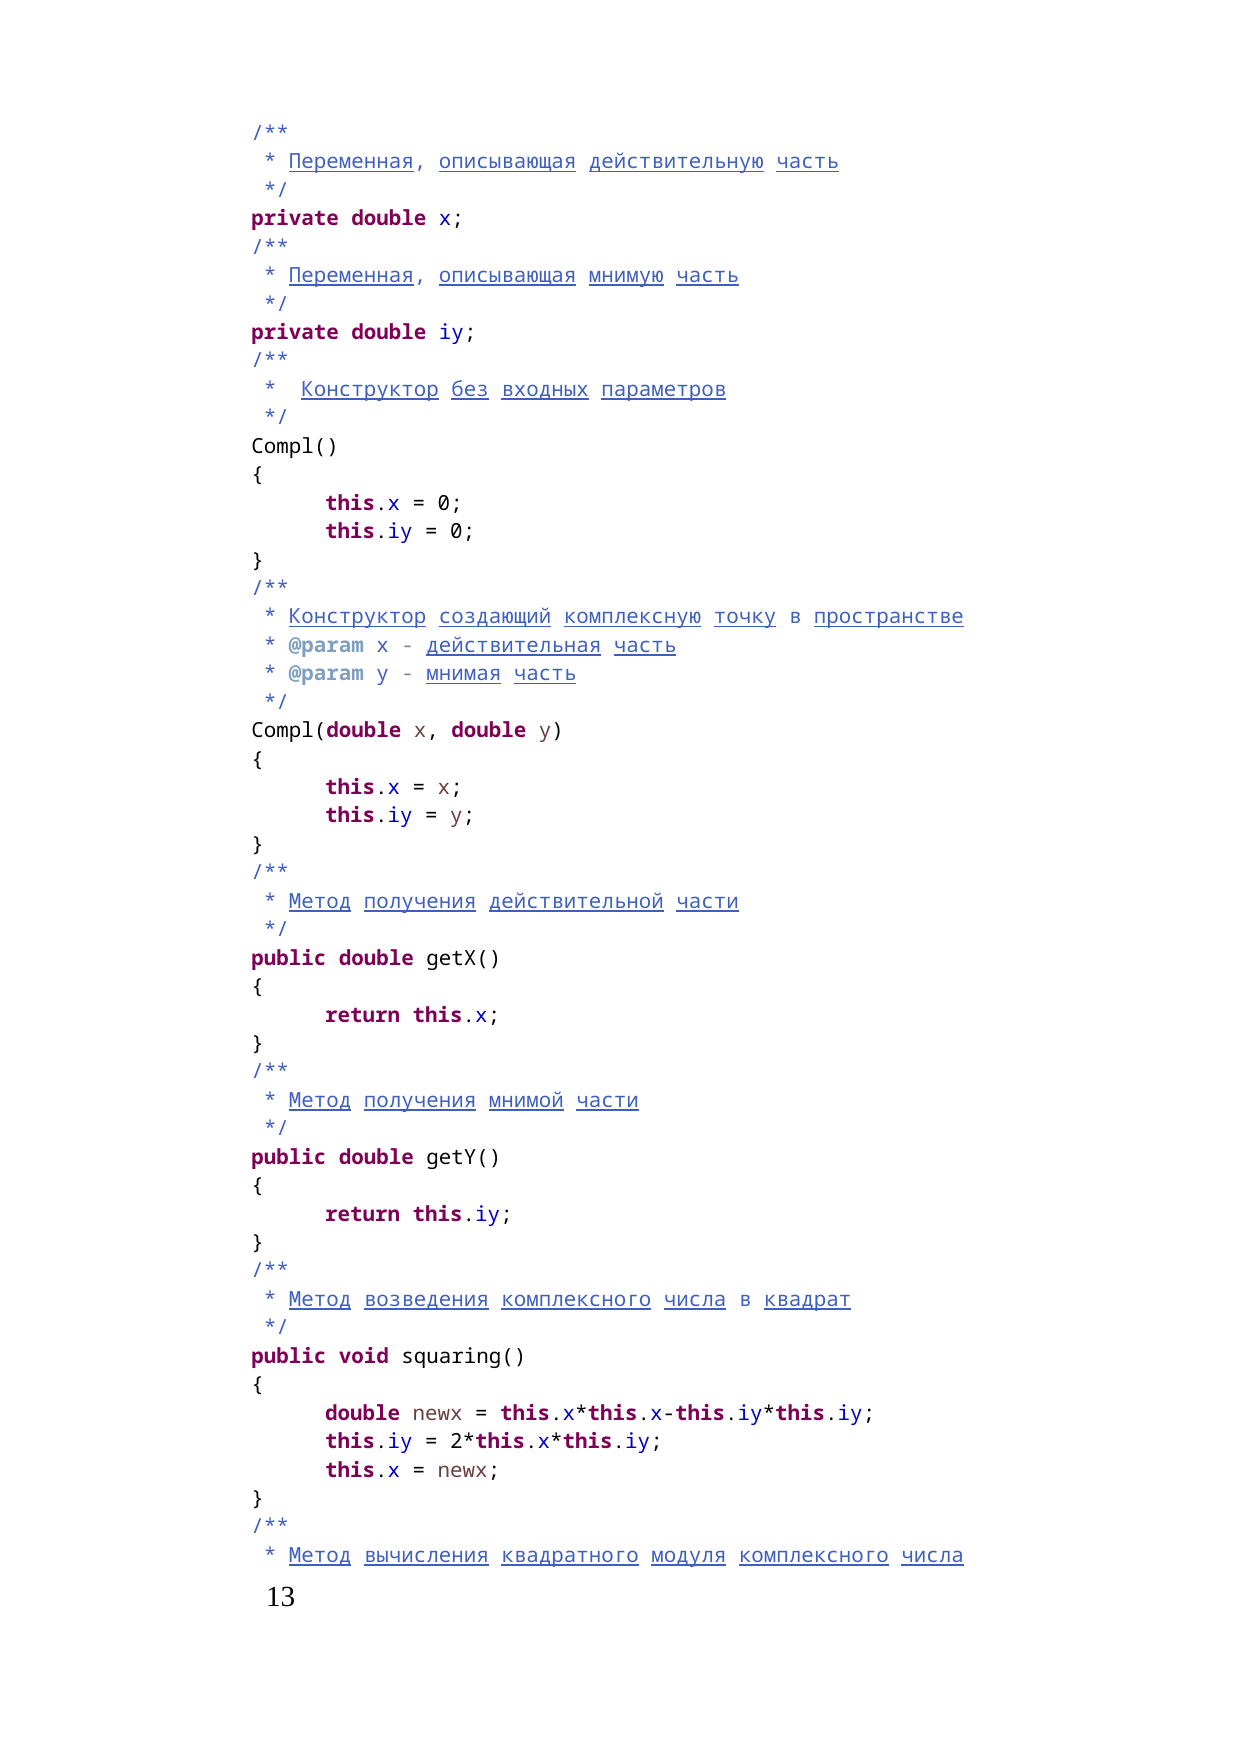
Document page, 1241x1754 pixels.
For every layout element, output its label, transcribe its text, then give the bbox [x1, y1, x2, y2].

text private double x; [177, 203, 1181, 232]
text */ [177, 1312, 1181, 1341]
text */ [177, 1113, 1181, 1142]
text private double iy; [177, 317, 1181, 346]
text * Метод вычисления квадратного модуля комплексного числа [177, 1540, 1181, 1568]
text { [177, 459, 1181, 488]
text */ [177, 175, 1181, 203]
text * Конструктор создающий комплексную точку в пространстве [177, 602, 1181, 630]
text Compl() [177, 431, 1181, 459]
text * Метод получения действительной части [177, 886, 1181, 914]
text /** [177, 232, 1181, 260]
text */ [177, 402, 1181, 431]
text public double getX() [177, 943, 1181, 971]
text public double getY() [177, 1142, 1181, 1170]
text public void squaring() [177, 1341, 1181, 1369]
text /** [177, 857, 1181, 886]
text /** [177, 1512, 1181, 1540]
text this.iy = y; [177, 801, 1181, 829]
text this.x = newx; [177, 1455, 1181, 1483]
text /** [177, 1256, 1181, 1284]
text * Конструктор без входных параметров [177, 374, 1181, 402]
text Compl(double x, double y) [177, 715, 1181, 744]
text * Метод возведения комплексного числа в квадрат [177, 1284, 1181, 1312]
text { [177, 1369, 1181, 1398]
text * Переменная, описывающая мнимую часть [177, 260, 1181, 289]
text return this.x; [177, 1000, 1181, 1028]
text { [177, 744, 1181, 772]
text this.iy = 0; [177, 516, 1181, 545]
text * @param y - мнимая часть [177, 658, 1181, 687]
text /** [177, 118, 1181, 147]
text * Метод получения мнимой части [177, 1085, 1181, 1113]
text /** [177, 1057, 1181, 1085]
text * @param x - действительная часть [177, 630, 1181, 658]
text } [177, 1028, 1181, 1057]
text /** [177, 573, 1181, 602]
text } [177, 829, 1181, 857]
text */ [177, 289, 1181, 317]
text } [177, 1483, 1181, 1512]
text this.x = x; [177, 772, 1181, 801]
text return this.iy; [177, 1199, 1181, 1227]
text * Переменная, описывающая действительную часть [177, 147, 1181, 175]
text this.x = 0; [177, 488, 1181, 516]
text */ [177, 914, 1181, 943]
text */ [177, 687, 1181, 715]
text { [177, 1170, 1181, 1199]
text { [177, 971, 1181, 1000]
text /** [177, 346, 1181, 374]
text } [177, 1227, 1181, 1256]
text double newx = this.x*this.x-this.iy*this.iy; [177, 1398, 1181, 1426]
text this.iy = 2*this.x*this.iy; [177, 1426, 1181, 1455]
text } [177, 545, 1181, 573]
